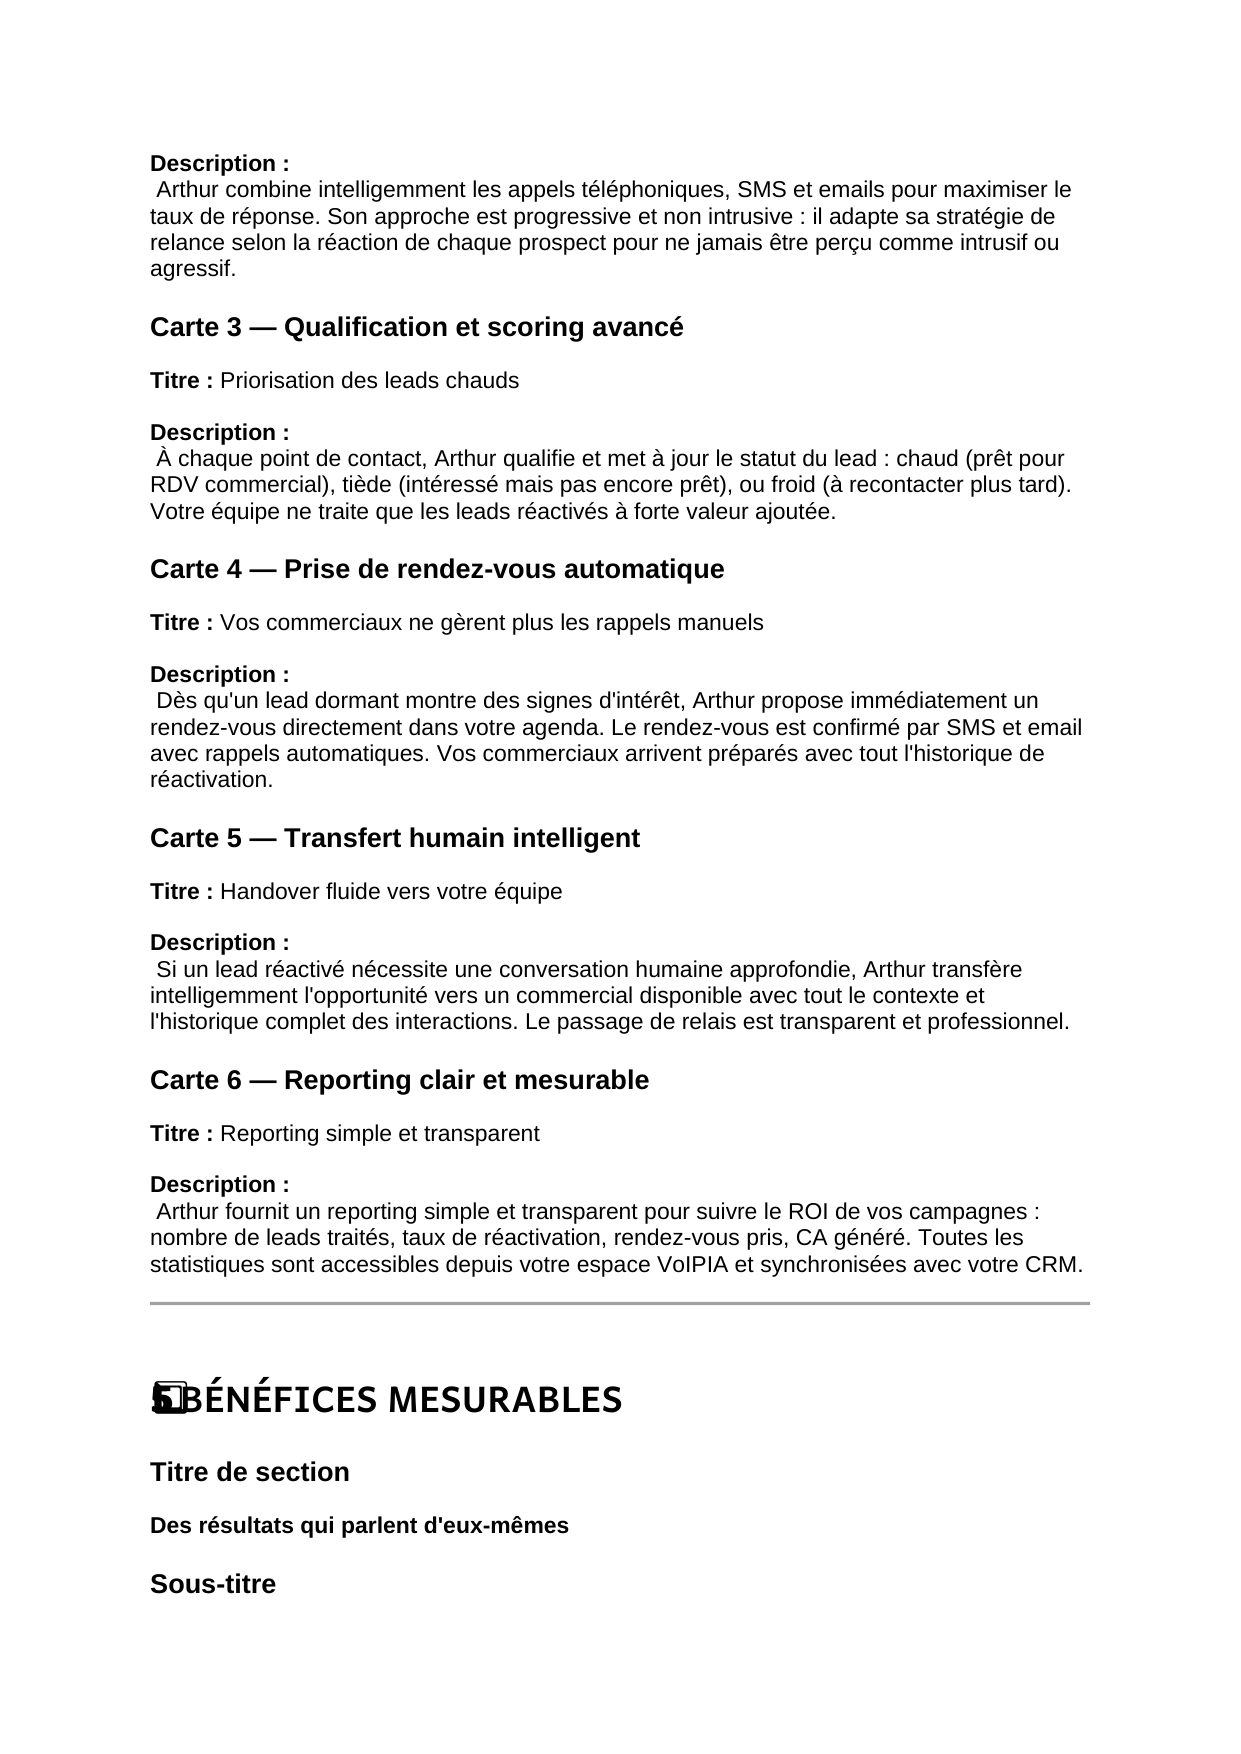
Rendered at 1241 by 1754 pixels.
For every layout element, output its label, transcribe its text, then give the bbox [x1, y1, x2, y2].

subtitle Carte 3 — Qualification et scoring avancé [150, 311, 1090, 342]
subtitle Carte 4 — Prise de rendez-vous automatique [150, 553, 1090, 584]
subtitle Carte 6 — Reporting clair et mesurable [150, 1064, 1090, 1095]
text Titre : Reporting simple et transparent [150, 1120, 1090, 1146]
text Titre : Vos commerciaux ne gèrent plus les rappels manuels [150, 609, 1090, 636]
subtitle Carte 5 — Transfert humain intelligent [150, 822, 1090, 853]
text Description : Dès qu'un lead dormant montre des signes d'intérêt, Arthur propose immédiatement un rendez-vous directement dans votre agenda. Le rendez-vous est confirmé par SMS et email avec rappels automatiques. Vos commerciaux arrivent préparés avec tout l'historique de réactivation. [150, 661, 1090, 792]
text Des résultats qui parlent d'eux-mêmes [150, 1512, 1090, 1538]
text Titre : Handover fluide vers votre équipe [150, 878, 1090, 904]
subtitle 5️⃣ BÉNÉFICES MESURABLES [150, 1369, 1090, 1427]
text Description : Si un lead réactivé nécessite une conversation humaine approfondie, Arthur transfère intelligemment l'opportunité vers un commercial disponible avec tout le contexte et l'historique complet des interactions. Le passage de relais est transparent et professionnel. [150, 929, 1090, 1035]
subtitle Sous-titre [150, 1568, 1090, 1599]
text Description : À chaque point de contact, Arthur qualifie et met à jour le statut du lead : chaud (prêt pour RDV commercial), tiède (intéressé mais pas encore prêt), ou froid (à recontacter plus tard). Votre équipe ne traite que les leads réactivés à forte valeur ajoutée. [150, 418, 1090, 524]
text Titre : Priorisation des leads chauds [150, 367, 1090, 393]
text Description : Arthur fournit un reporting simple et transparent pour suivre le ROI de vos campagnes : nombre de leads traités, taux de réactivation, rendez-vous pris, CA généré. Toutes les statistiques sont accessibles depuis votre espace VoIPIA et synchronisées avec votre CRM. [150, 1171, 1090, 1277]
text Description : Arthur combine intelligemment les appels téléphoniques, SMS et emails pour maximiser le taux de réponse. Son approche est progressive et non intrusive : il adapte sa stratégie de relance selon la réaction de chaque prospect pour ne jamais être perçu comme intrusif ou agressif. [150, 150, 1090, 282]
subtitle Titre de section [150, 1456, 1090, 1487]
